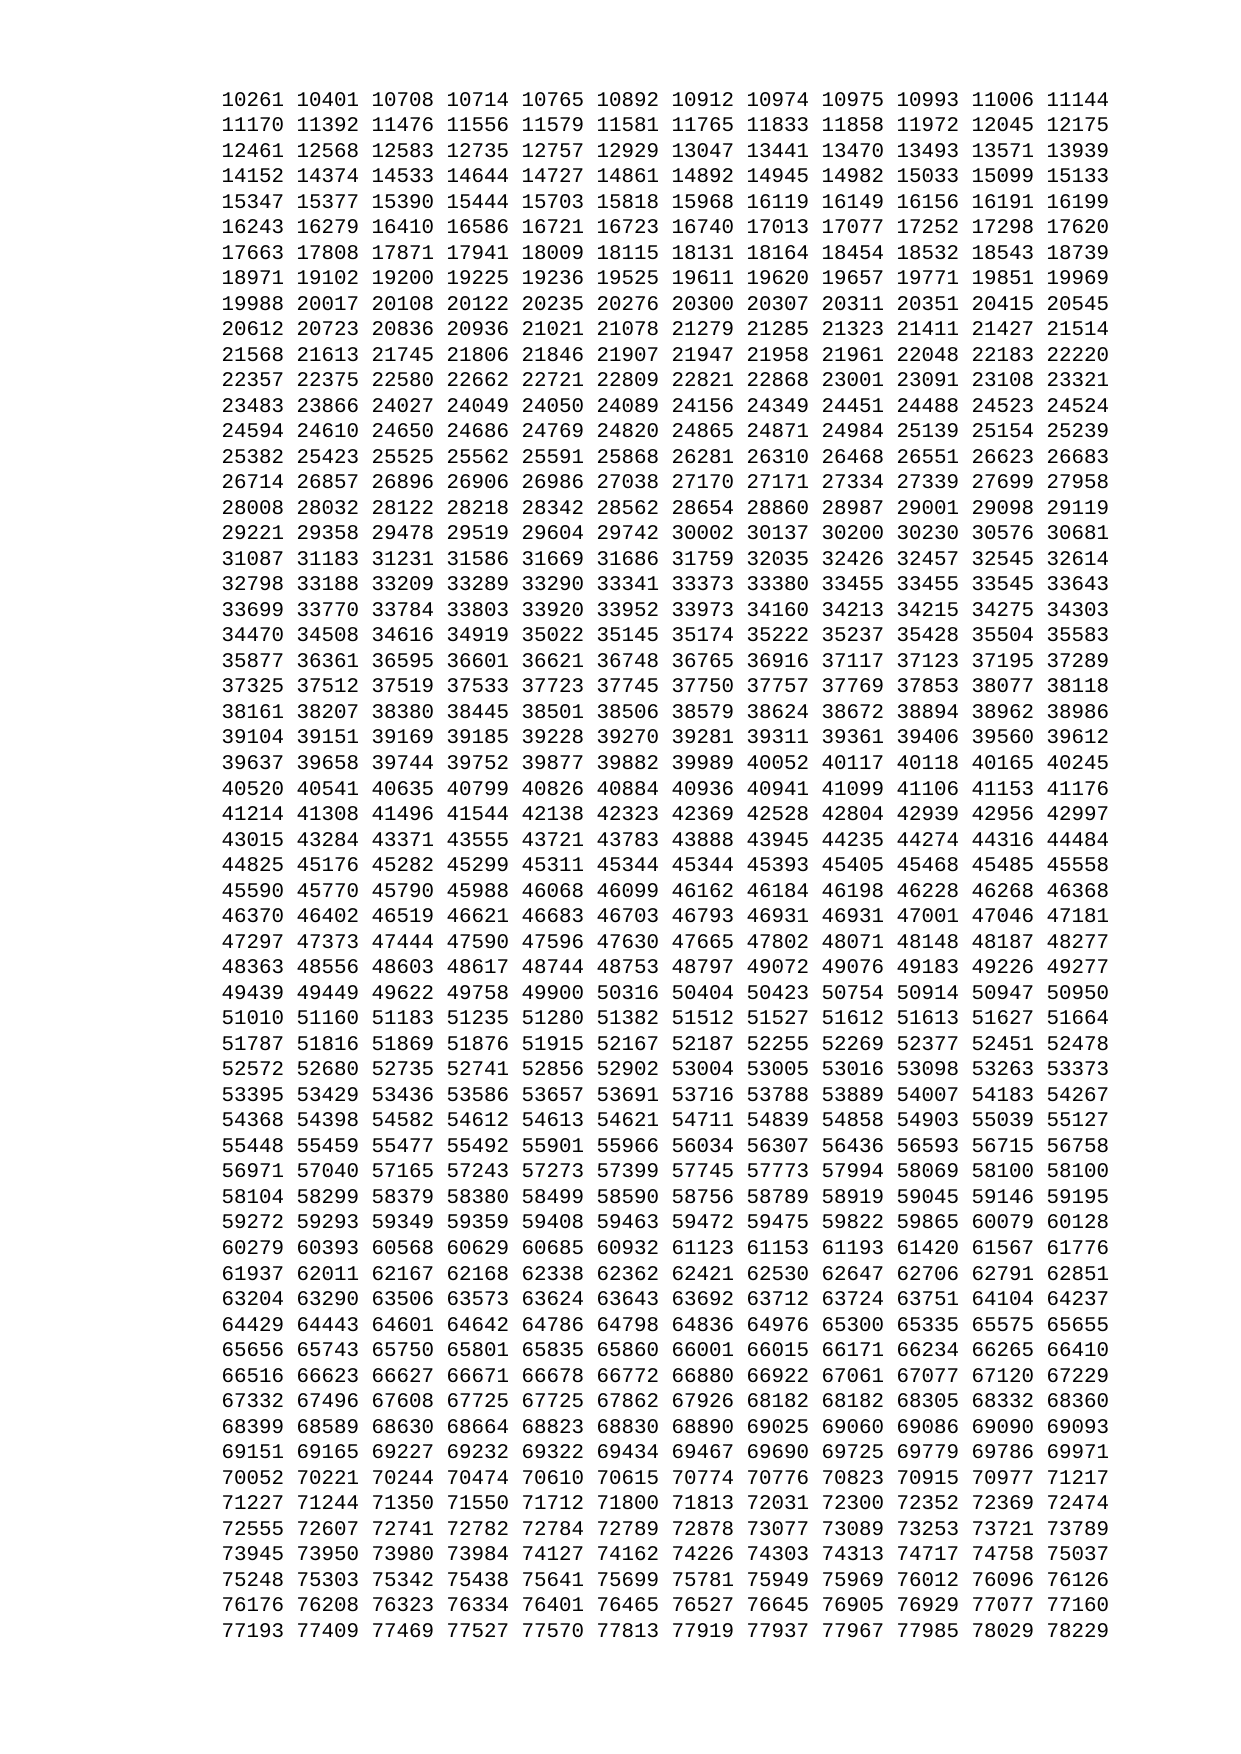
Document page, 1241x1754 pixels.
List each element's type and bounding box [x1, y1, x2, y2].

text [221, 88, 1152, 1643]
